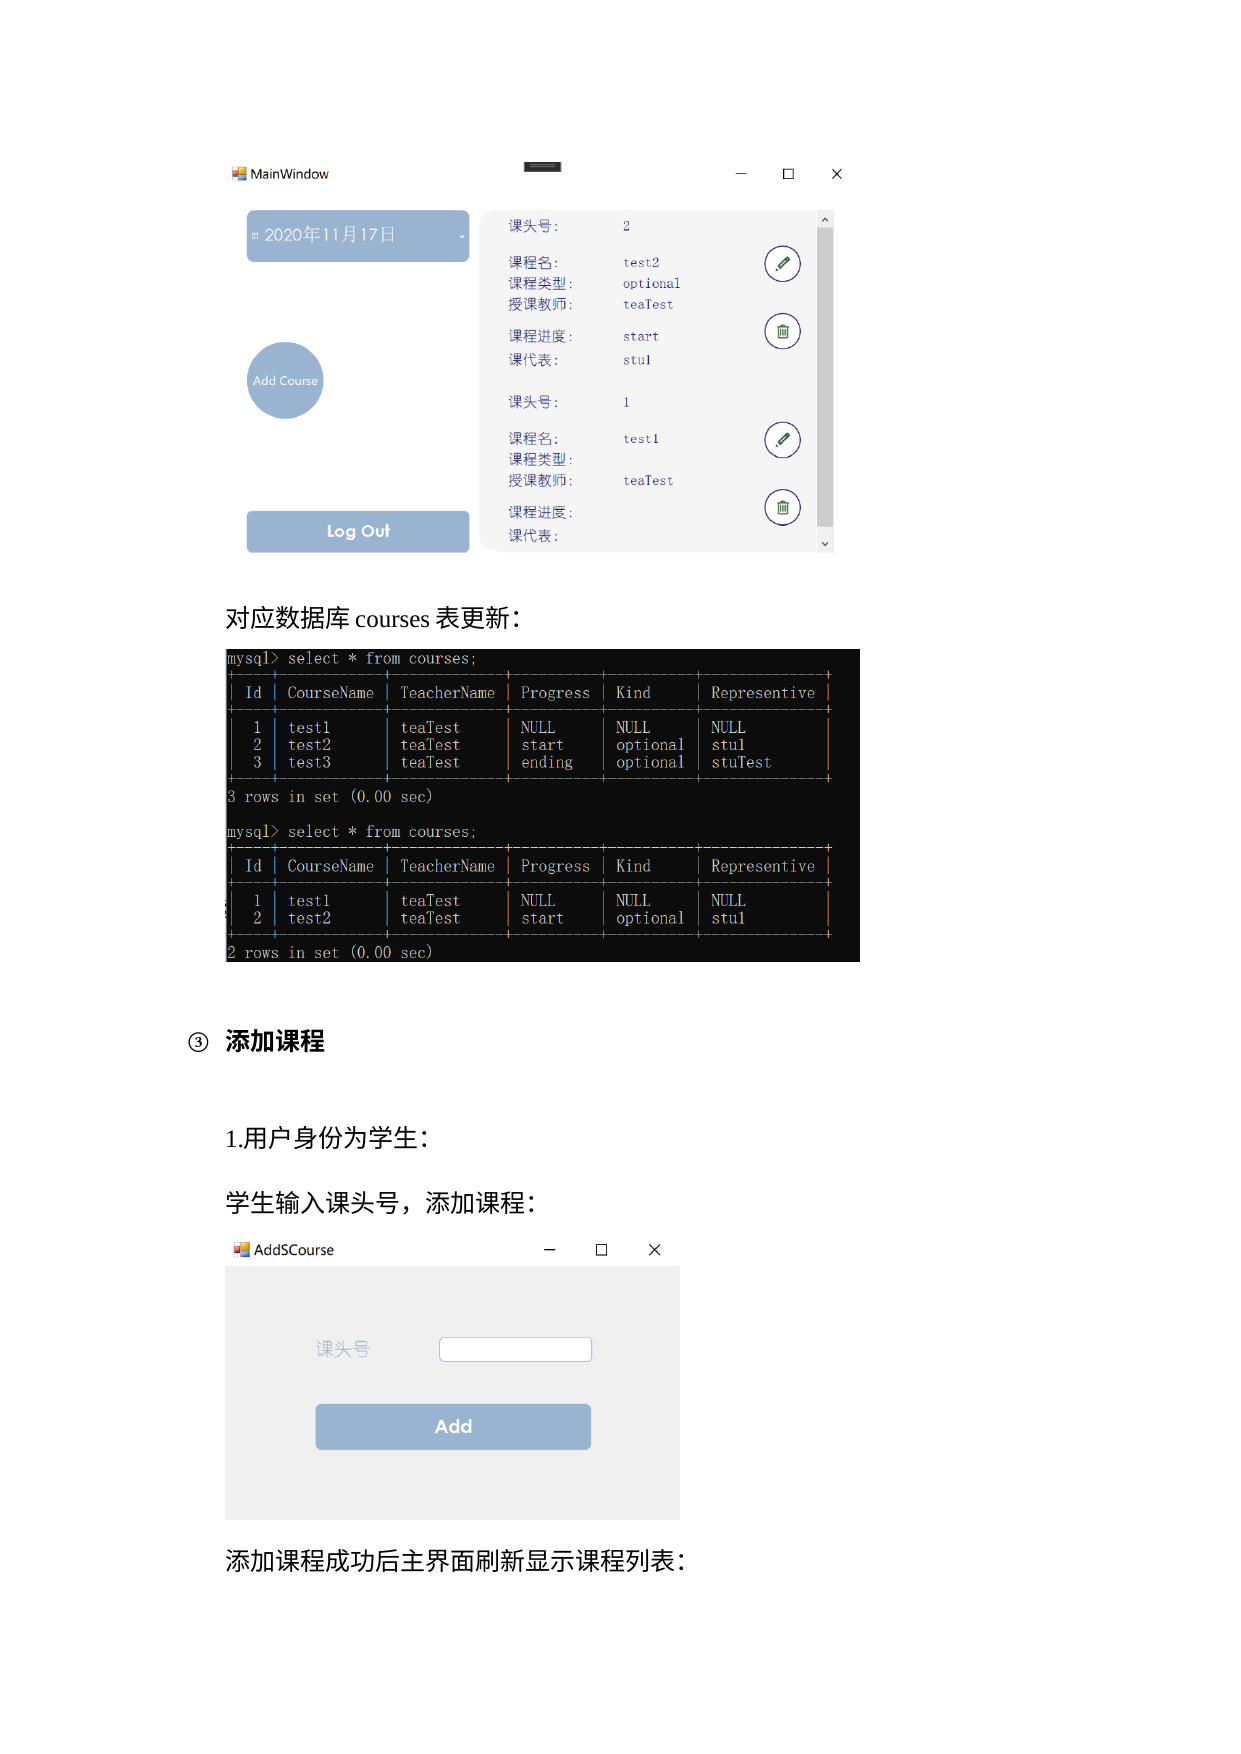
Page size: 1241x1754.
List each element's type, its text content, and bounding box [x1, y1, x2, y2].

list 学生输入课头号，添加课程： [225, 1169, 1053, 1234]
list 添加课程 [187, 1007, 1053, 1072]
picture [225, 162, 860, 578]
list 1.用户身份为学生： [225, 1104, 1053, 1169]
list 对应数据库courses表更新： [225, 584, 1053, 649]
picture [225, 1234, 680, 1520]
list 添加课程成功后主界面刷新显示课程列表： [225, 1527, 1053, 1592]
picture [225, 649, 860, 962]
